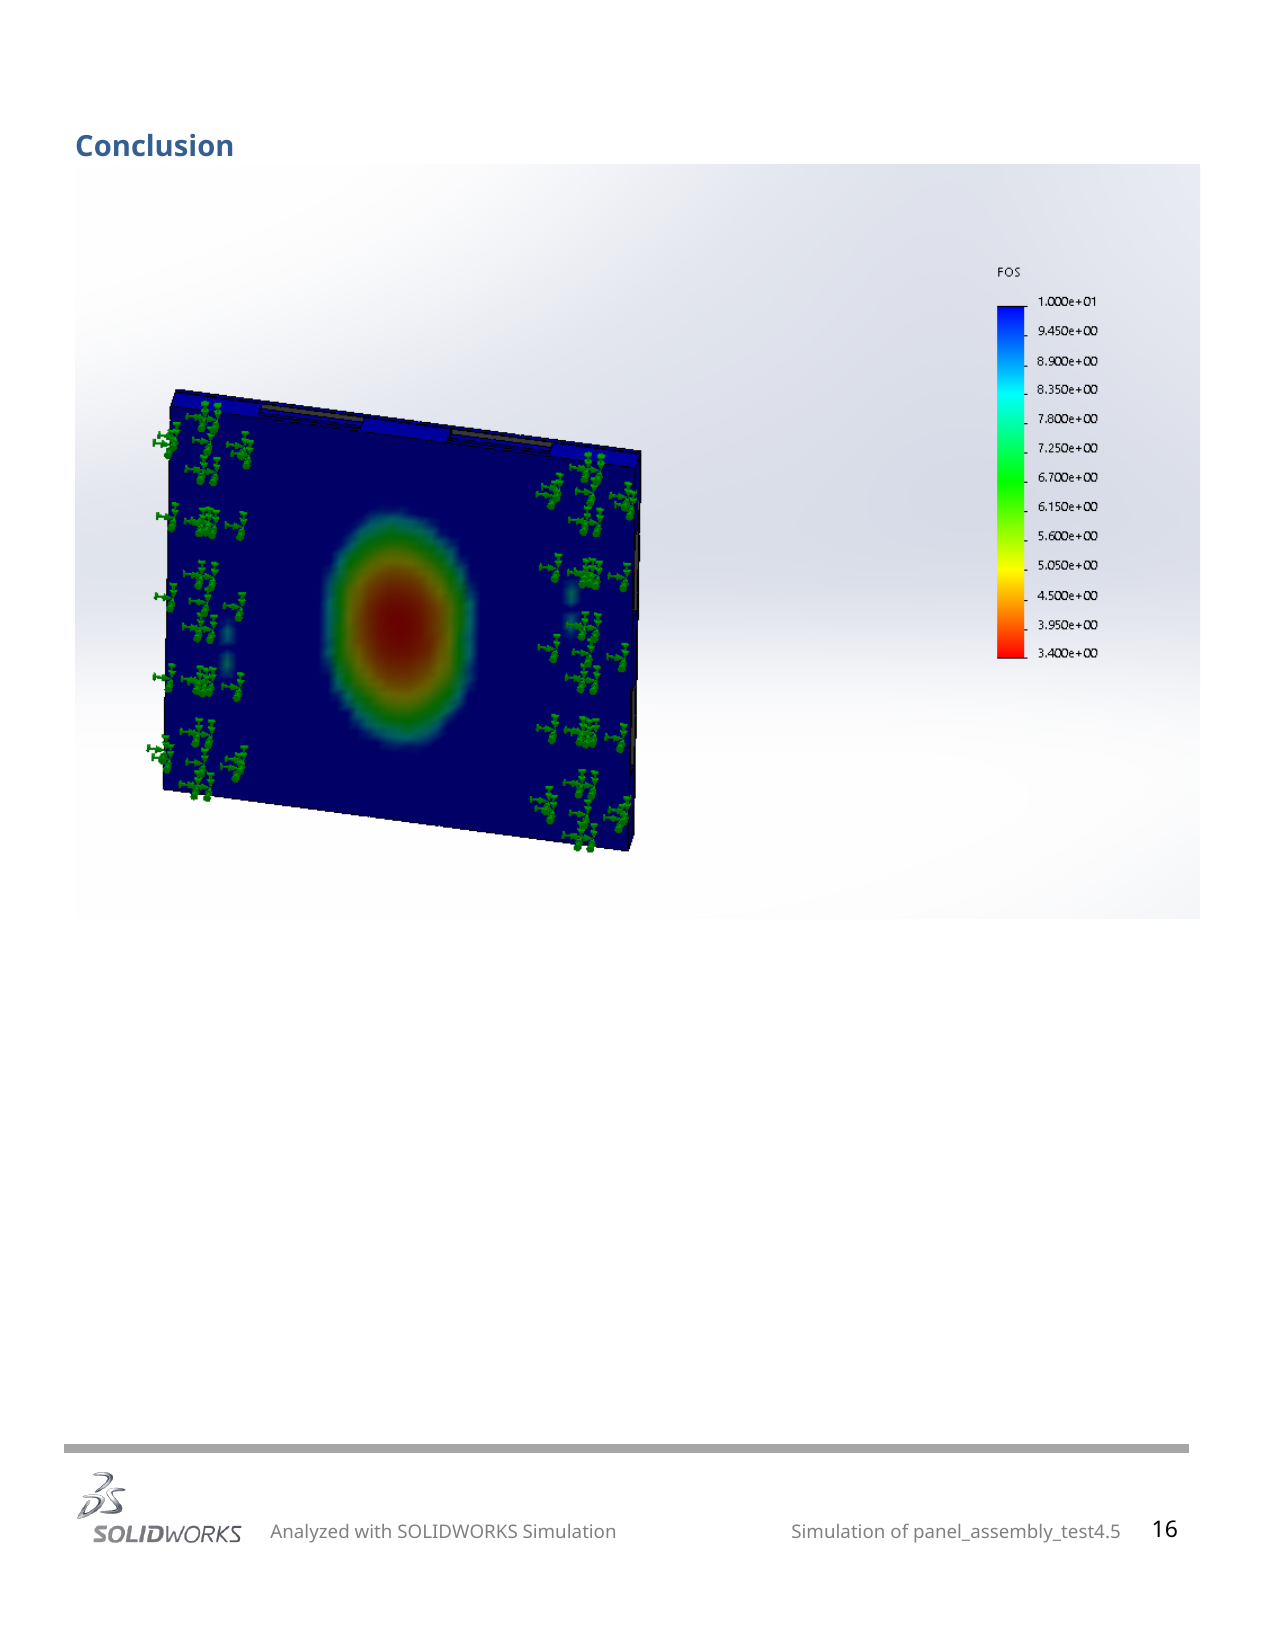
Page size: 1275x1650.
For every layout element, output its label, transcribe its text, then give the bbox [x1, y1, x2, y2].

picture [75, 164, 1200, 919]
table_header Conclusion [64, 75, 1211, 165]
picture [75, 1453, 243, 1544]
